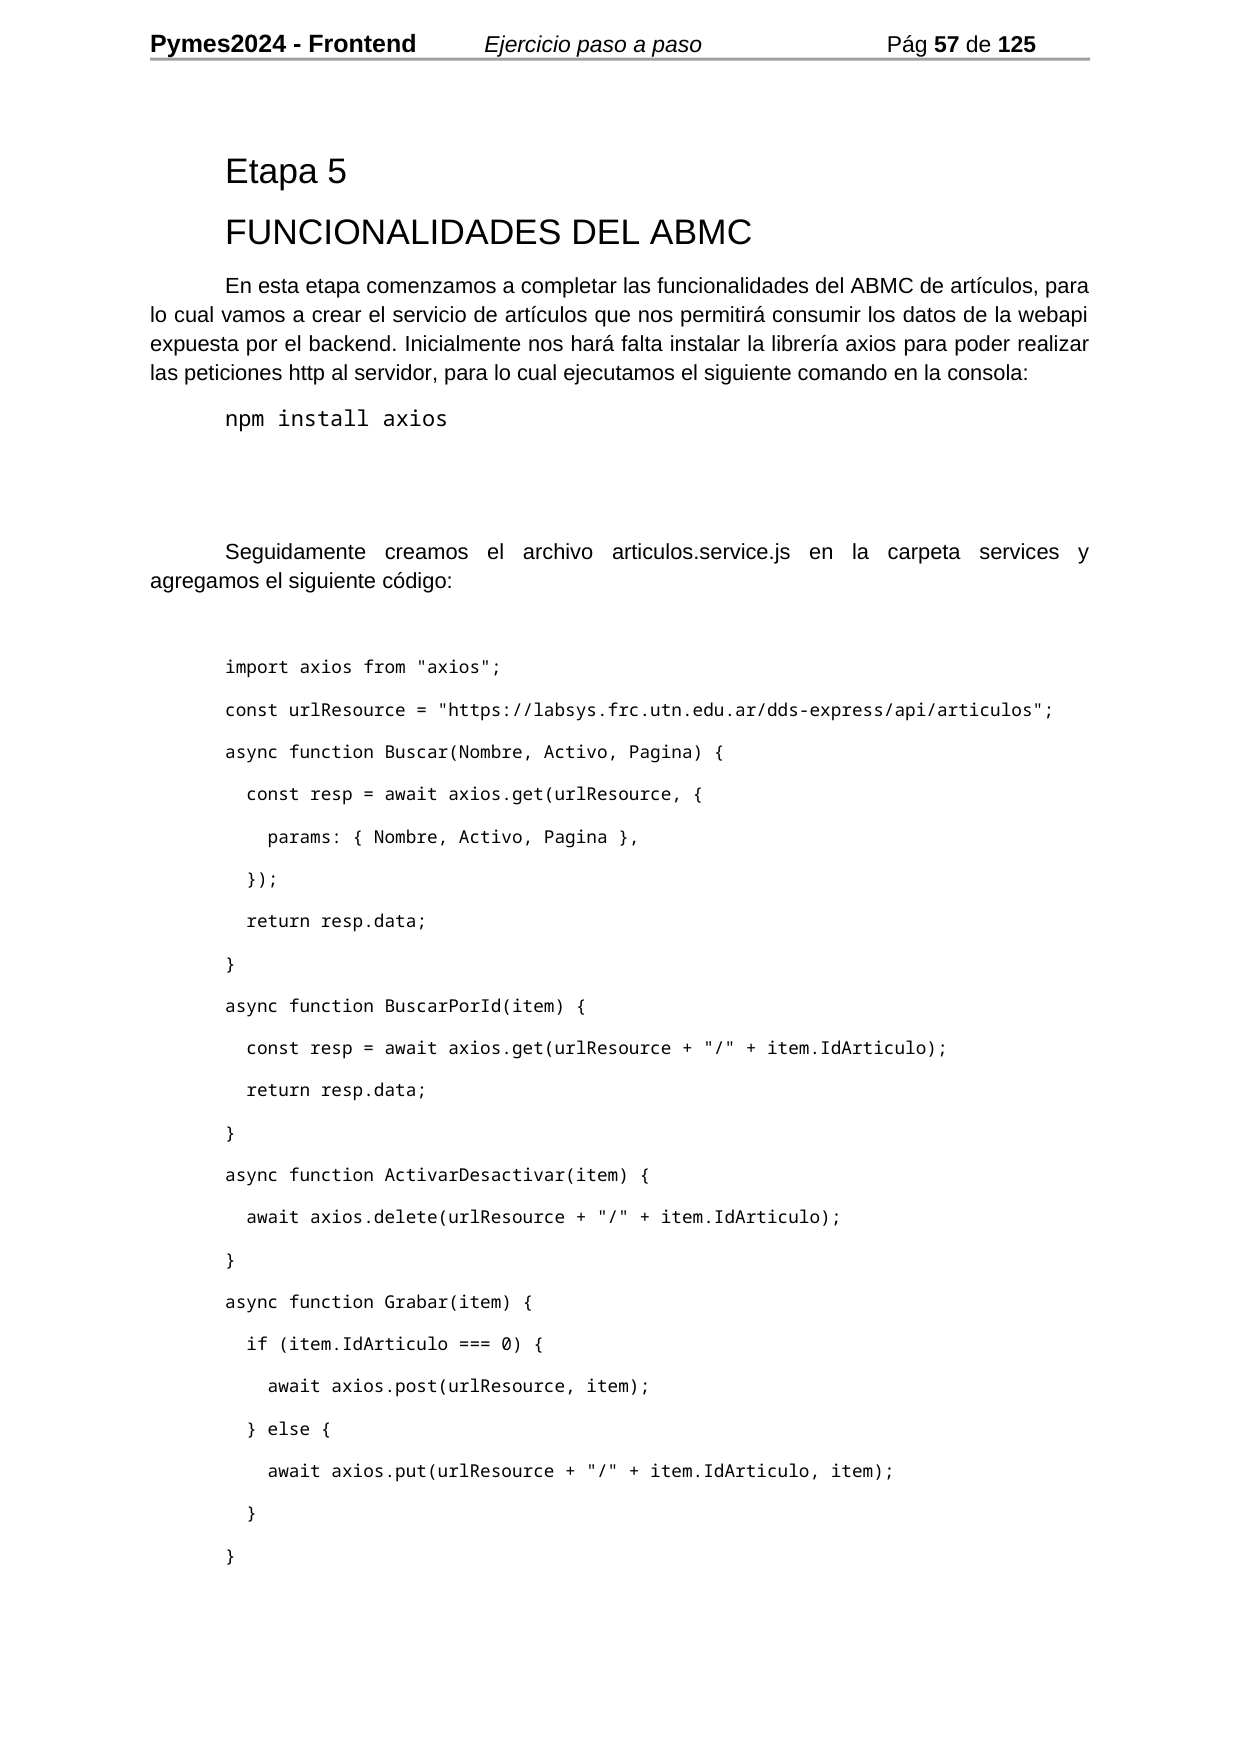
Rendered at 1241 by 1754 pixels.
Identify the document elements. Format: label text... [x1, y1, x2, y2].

text } [150, 1120, 1090, 1144]
text } else { [150, 1416, 1090, 1440]
text await axios.post(urlResource, item); [150, 1374, 1090, 1398]
text import axios from "axios"; [150, 655, 1090, 679]
text return resp.data; [150, 1078, 1090, 1102]
text } [150, 951, 1090, 975]
text Etapa 5 [150, 150, 1090, 191]
text Seguidamente creamos el archivo articulos.service.js en la carpeta services y agregamos el siguiente código: [150, 539, 1090, 593]
text if (item.IdArticulo === 0) { [150, 1332, 1090, 1356]
text await axios.delete(urlResource + "/" + item.IdArticulo); [150, 1205, 1090, 1229]
text return resp.data; [150, 909, 1090, 933]
text params: { Nombre, Activo, Pagina }, [150, 824, 1090, 848]
text npm install axios [150, 403, 1090, 433]
text await axios.put(urlResource + "/" + item.IdArticulo, item); [150, 1458, 1090, 1483]
text async function BuscarPorId(item) { [150, 993, 1090, 1017]
text async function Grabar(item) { [150, 1289, 1090, 1313]
text const urlResource = "https://labsys.frc.utn.edu.ar/dds-express/api/articulos"; [150, 697, 1090, 721]
text } [150, 1501, 1090, 1525]
text const resp = await axios.get(urlResource + "/" + item.IdArticulo); [150, 1036, 1090, 1060]
text const resp = await axios.get(urlResource, { [150, 782, 1090, 806]
text } [150, 1543, 1090, 1567]
text FUNCIONALIDADES DEL ABMC [150, 211, 1090, 252]
text }); [150, 866, 1090, 891]
text async function Buscar(Nombre, Activo, Pagina) { [150, 739, 1090, 764]
text } [150, 1247, 1090, 1271]
text En esta etapa comenzamos a completar las funcionalidades del ABMC de artículos, para lo cual vamos a crear el servicio de artículos que nos permitirá consumir los datos de la webapi expuesta por el backend. Inicialmente nos hará falta instalar la librería axios para poder realizar las peticiones http al servidor, para lo cual ejecutamos el siguiente comando en la consola: [150, 273, 1090, 385]
text async function ActivarDesactivar(item) { [150, 1162, 1090, 1187]
